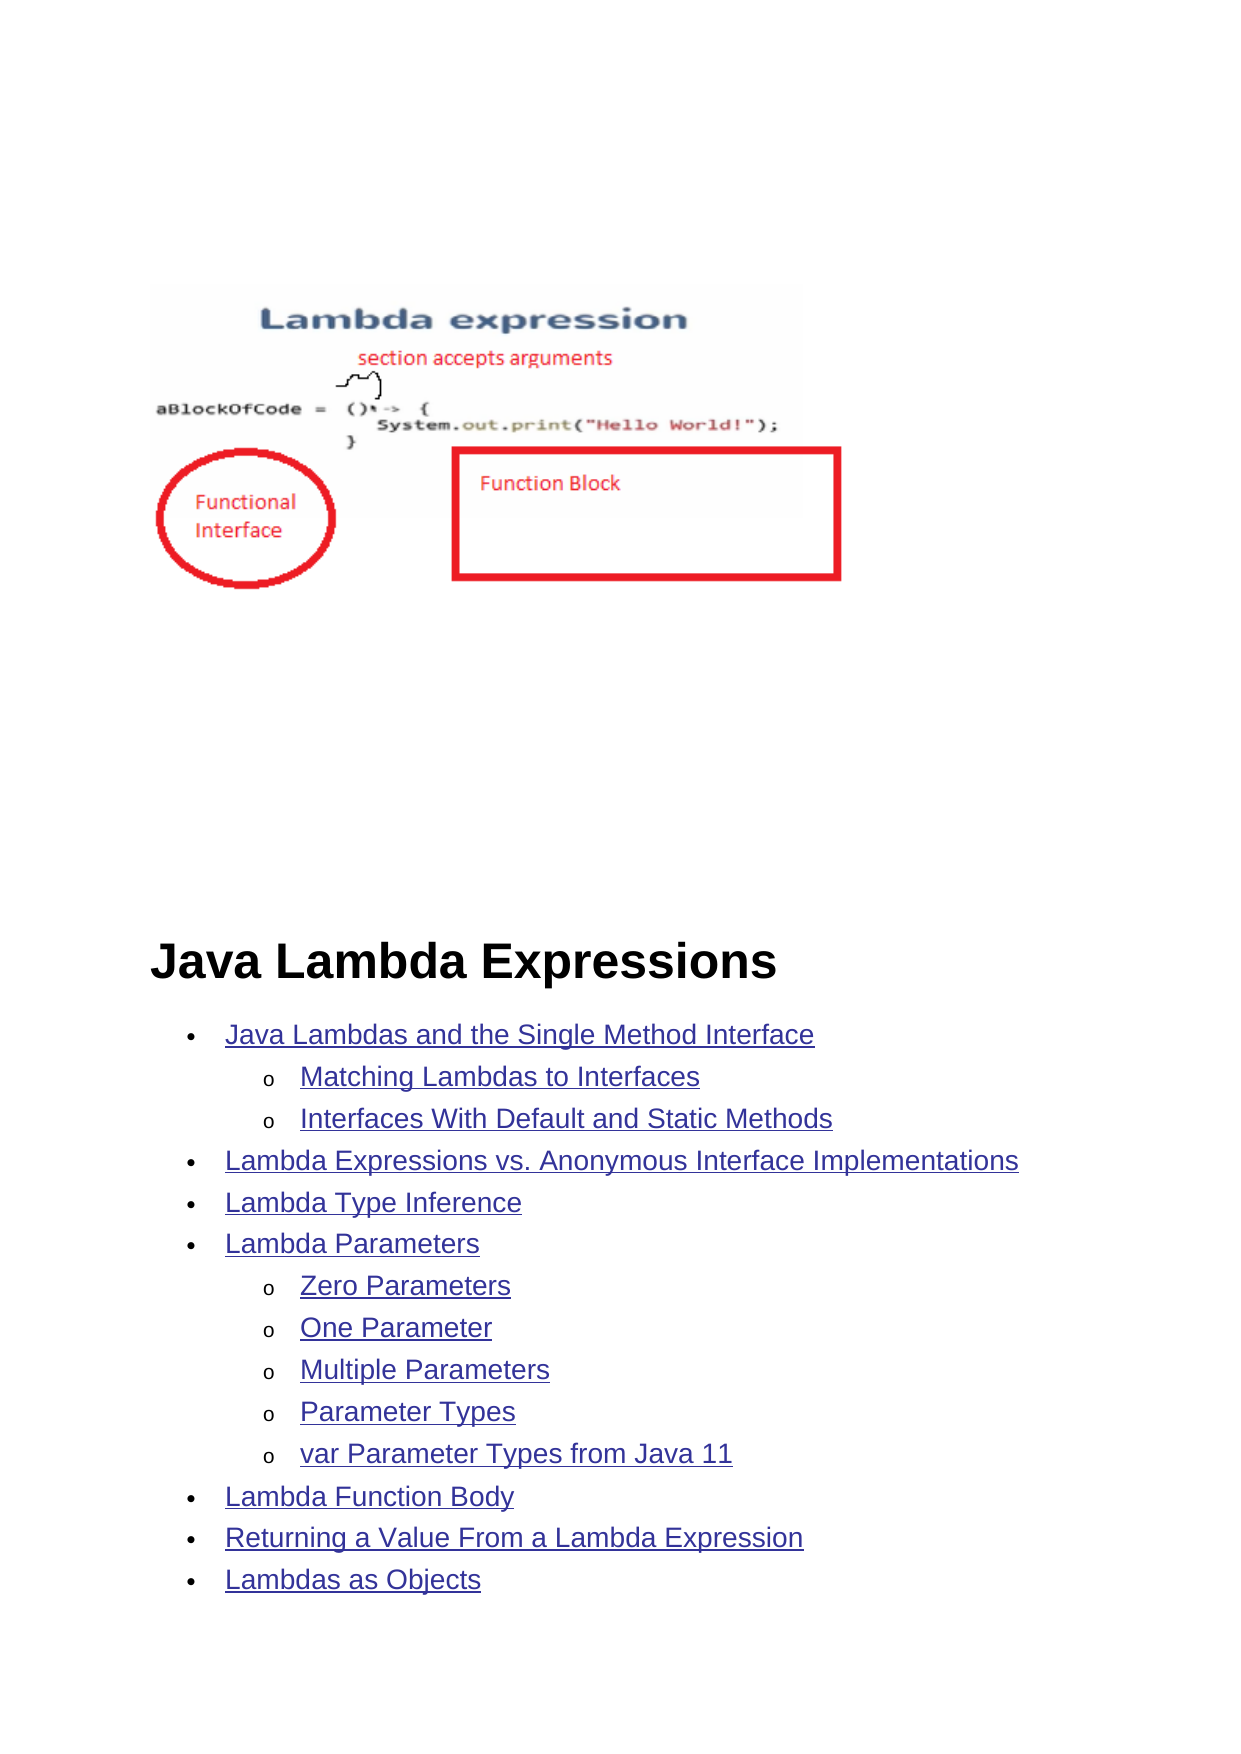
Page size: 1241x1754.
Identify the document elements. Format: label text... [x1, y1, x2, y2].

list Zero Parameters [262, 1269, 1090, 1302]
list Java Lambdas and the Single Method Interface [187, 1018, 1090, 1050]
list Multiple Parameters [262, 1353, 1090, 1386]
list Matching Lambdas to Interfaces [262, 1059, 1090, 1092]
list Interfaces With Default and Static Methods [262, 1102, 1090, 1134]
subtitle Java Lambda Expressions [150, 931, 1090, 989]
list Lambda Type Inference [187, 1186, 1090, 1218]
picture [150, 150, 864, 854]
list Lambda Parameters [187, 1227, 1090, 1260]
list var Parameter Types from Java 11 [262, 1437, 1090, 1470]
list Returning a Value From a Lambda Expression [187, 1521, 1090, 1554]
list Lambda Expressions vs. Anonymous Interface Implementations [187, 1144, 1090, 1176]
list One Parameter [262, 1311, 1090, 1344]
list Lambda Function Body [187, 1479, 1090, 1512]
list Parameter Types [262, 1395, 1090, 1428]
list Lambdas as Objects [187, 1563, 1090, 1595]
